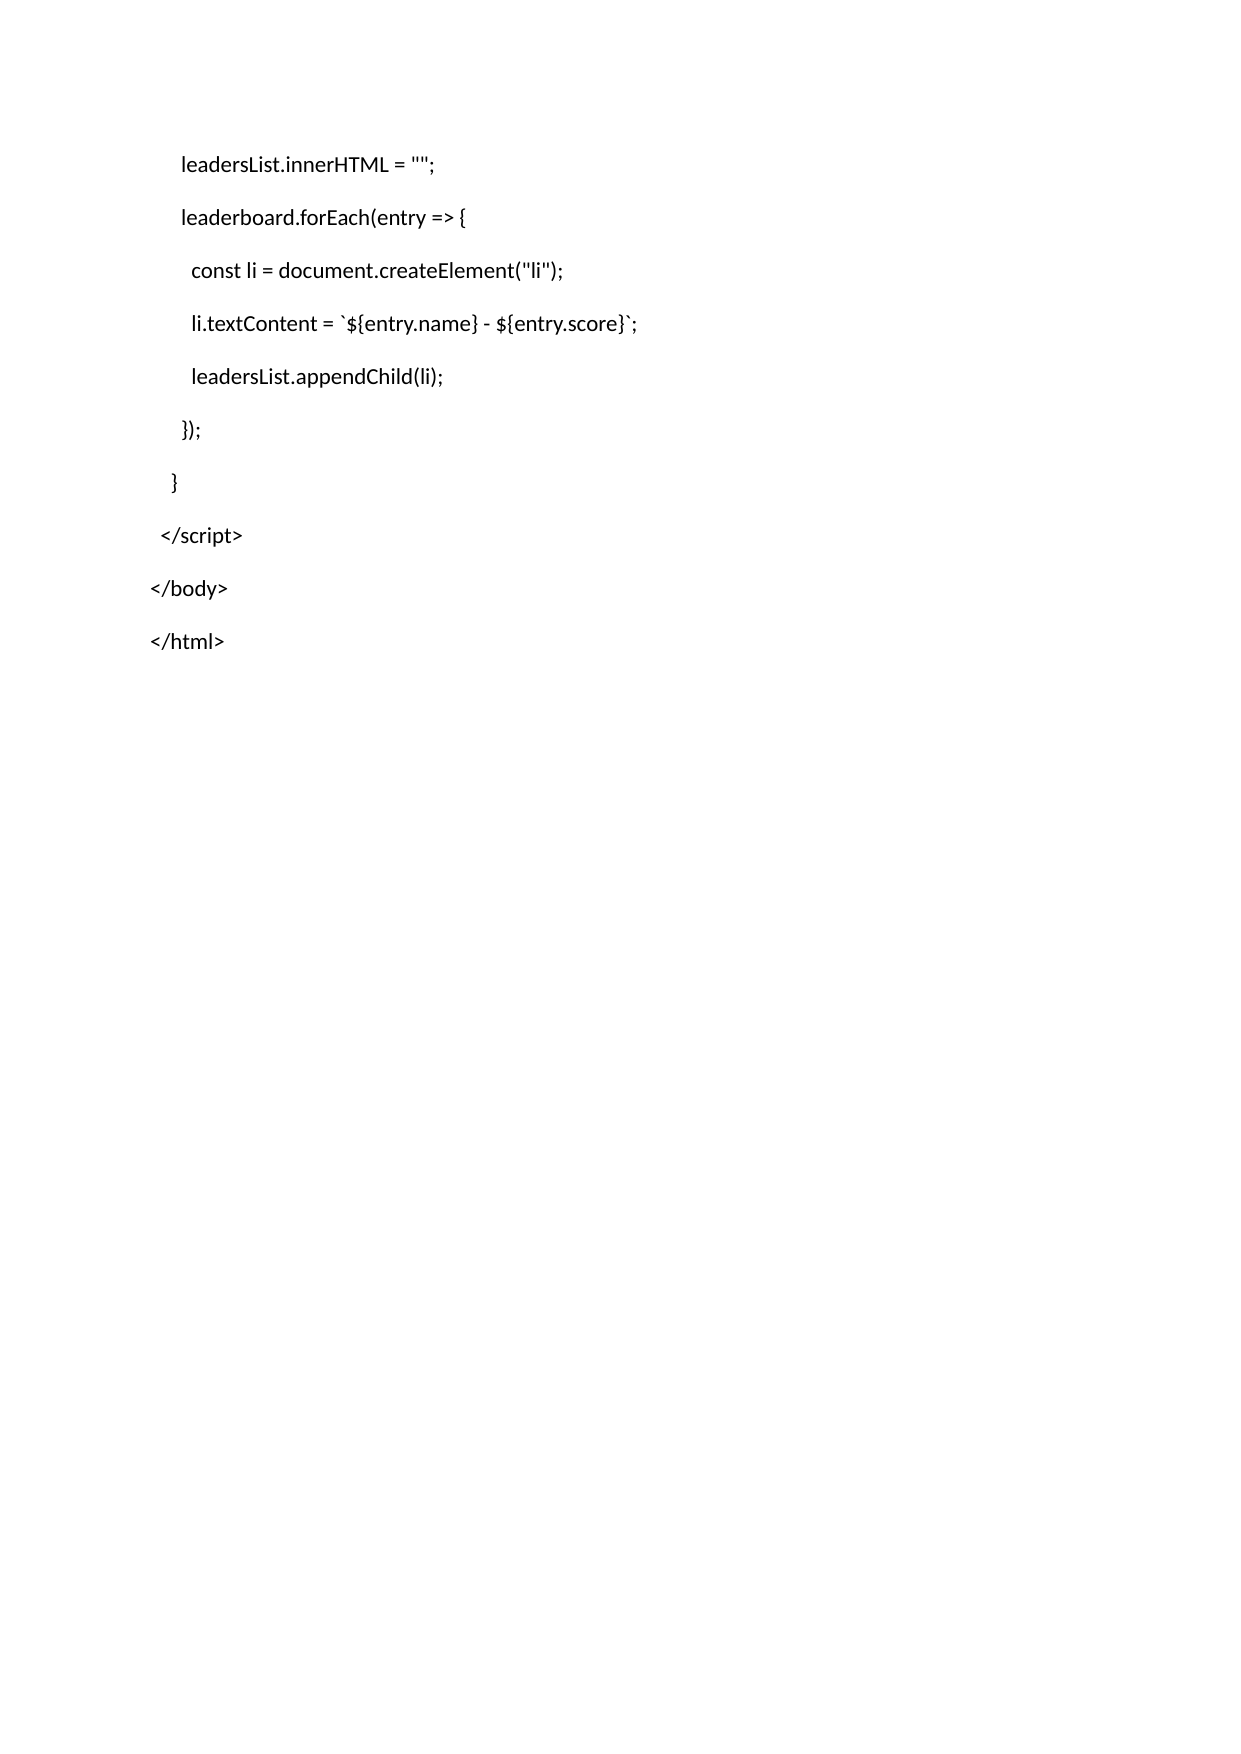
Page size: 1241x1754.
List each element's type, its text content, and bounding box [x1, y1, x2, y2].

text } [150, 468, 1090, 496]
text </html> [150, 627, 1090, 655]
text leadersList.appendChild(li); [150, 362, 1090, 390]
text leadersList.innerHTML = ""; [150, 150, 1090, 178]
text </script> [150, 521, 1090, 549]
text leaderboard.forEach(entry => { [150, 203, 1090, 231]
text }); [150, 415, 1090, 443]
text </body> [150, 574, 1090, 602]
text li.textContent = `${entry.name} - ${entry.score}`; [150, 309, 1090, 337]
text const li = document.createElement("li"); [150, 256, 1090, 284]
